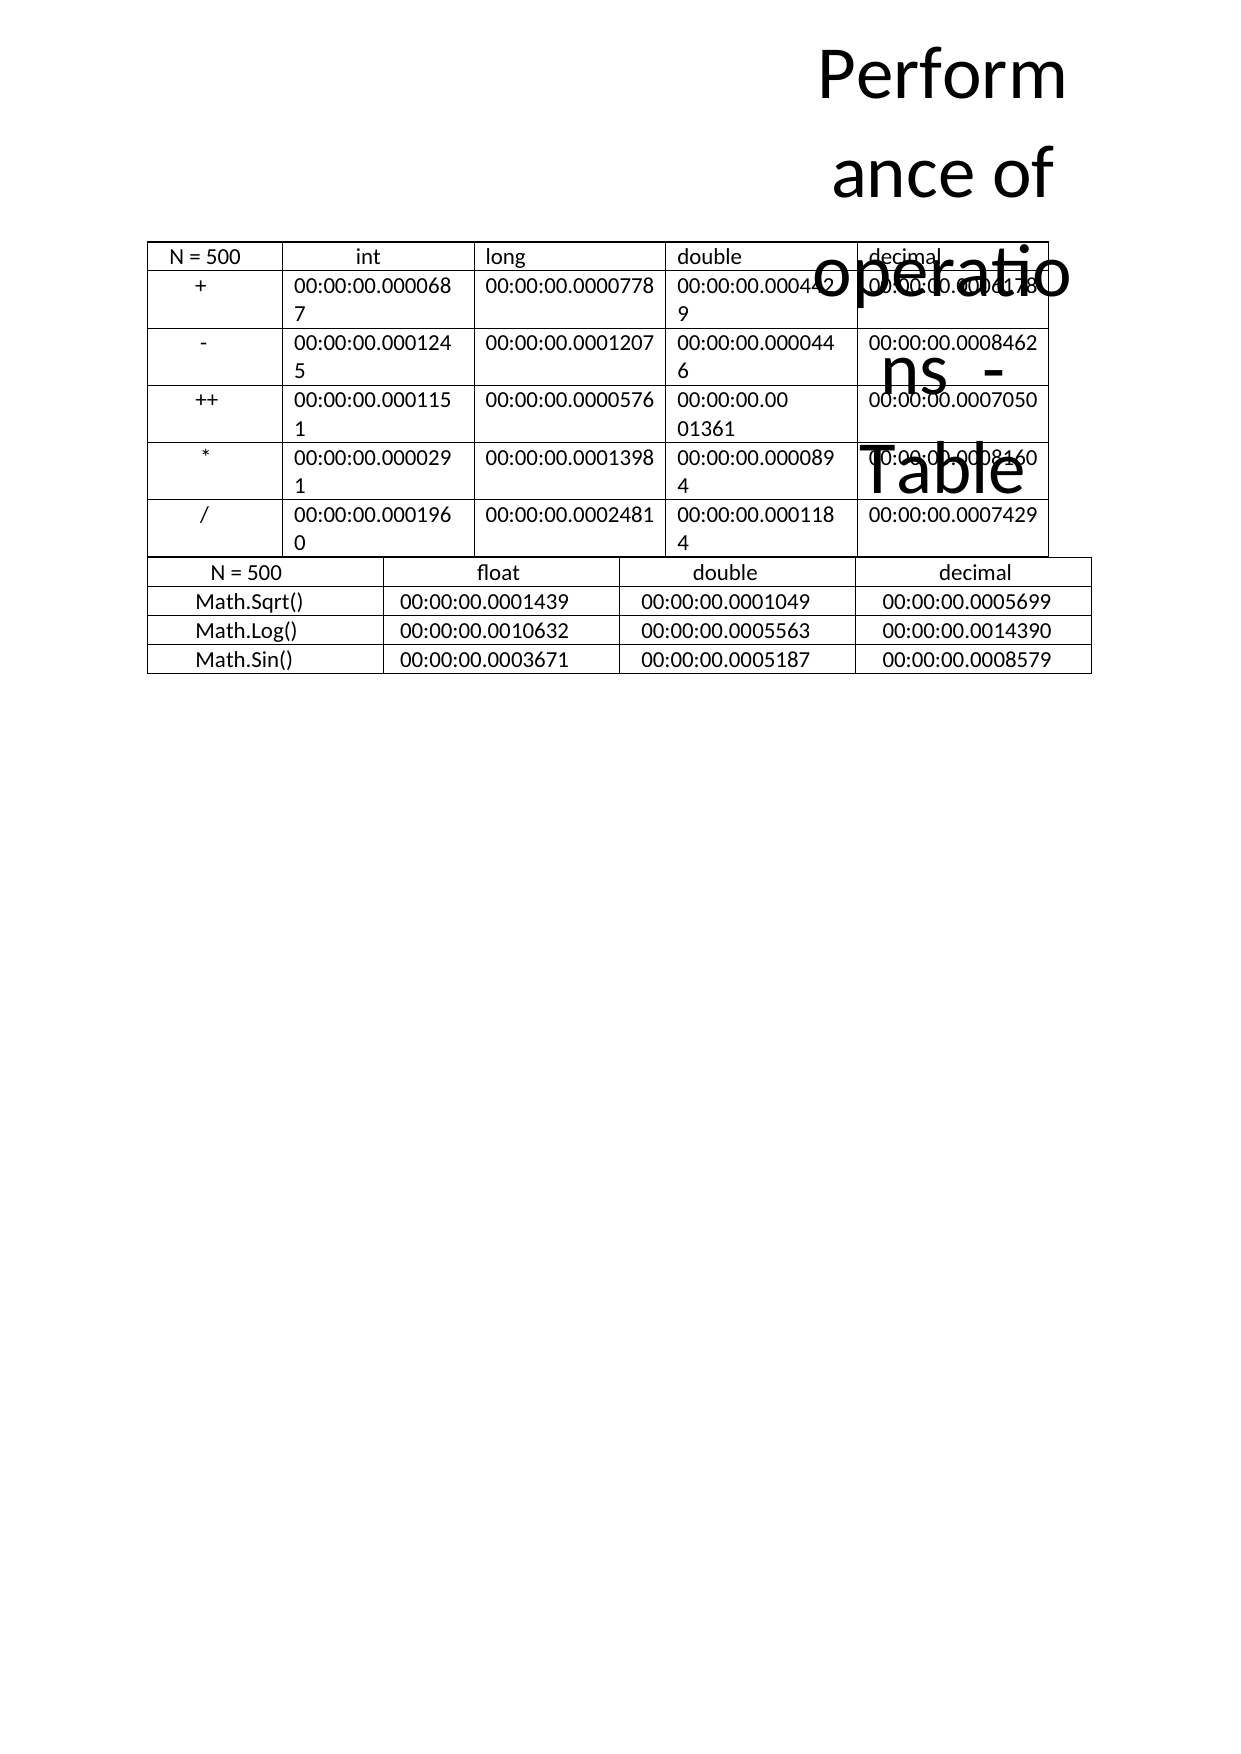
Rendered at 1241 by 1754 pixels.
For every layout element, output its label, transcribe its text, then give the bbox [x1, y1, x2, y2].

table_cell 00:00:00.0008160 [858, 443, 1048, 499]
table_cell 00:00:00.0007429 [858, 500, 1048, 556]
table_cell Math.Log() [148, 616, 383, 644]
table_cell * [148, 443, 282, 499]
table_header N = 500 [148, 243, 282, 270]
table_cell Math.Sqrt() [148, 587, 383, 615]
table_cell 00:00:00.0006178 [858, 271, 1048, 327]
table_cell 00:00:00.0002481 [475, 500, 665, 556]
table_header double [620, 558, 855, 586]
table_cell 00:00:00.0003671 [384, 645, 619, 673]
table_cell 00:00:00.0005563 [620, 616, 855, 644]
table_cell 00:00:00.0005699 [856, 587, 1091, 615]
table_cell 00:00:00.0001361 [666, 386, 857, 442]
table_cell 00:00:00.0001439 [384, 587, 619, 615]
table_cell + [148, 271, 282, 327]
table_cell 00:00:00.0008462 [858, 329, 1048, 384]
table_cell 00:00:00.0000687 [283, 271, 474, 327]
table_cell 00:00:00.0000894 [666, 443, 857, 499]
table_cell ++ [148, 386, 282, 442]
table_header decimal [856, 558, 1091, 586]
table_cell 00:00:00.0001960 [283, 500, 474, 556]
table_cell 00:00:00.0008579 [856, 645, 1091, 673]
table_cell 00:00:00.0001245 [283, 329, 474, 384]
table_cell 00:00:00.0000291 [283, 443, 474, 499]
table_cell 00:00:00.0001398 [475, 443, 665, 499]
table_cell 00:00:00.0001151 [283, 386, 474, 442]
table_cell 00:00:00.0010632 [384, 616, 619, 644]
table_cell / [148, 500, 282, 556]
table_cell 00:00:00.0001049 [620, 587, 855, 615]
table_cell 00:00:00.0005187 [620, 645, 855, 673]
table_header decimal [858, 243, 1048, 270]
table_cell 00:00:00.0000778 [475, 271, 665, 327]
table_header double [666, 243, 857, 270]
table_cell - [148, 329, 282, 384]
table_cell 00:00:00.0001184 [666, 500, 857, 556]
table_header float [384, 558, 619, 586]
table_cell 00:00:00.0004429 [666, 271, 857, 327]
table_header N = 500 [148, 558, 383, 586]
table_cell 00:00:00.0001207 [475, 329, 665, 384]
table_header int [283, 243, 474, 270]
table_header long [475, 243, 665, 270]
table_cell 00:00:00.0007050 [858, 386, 1048, 442]
table_cell 00:00:00.0014390 [856, 616, 1091, 644]
table_cell 00:00:00.0000446 [666, 329, 857, 384]
table_cell 00:00:00.0000576 [475, 386, 665, 442]
table_cell Math.Sin() [148, 645, 383, 673]
